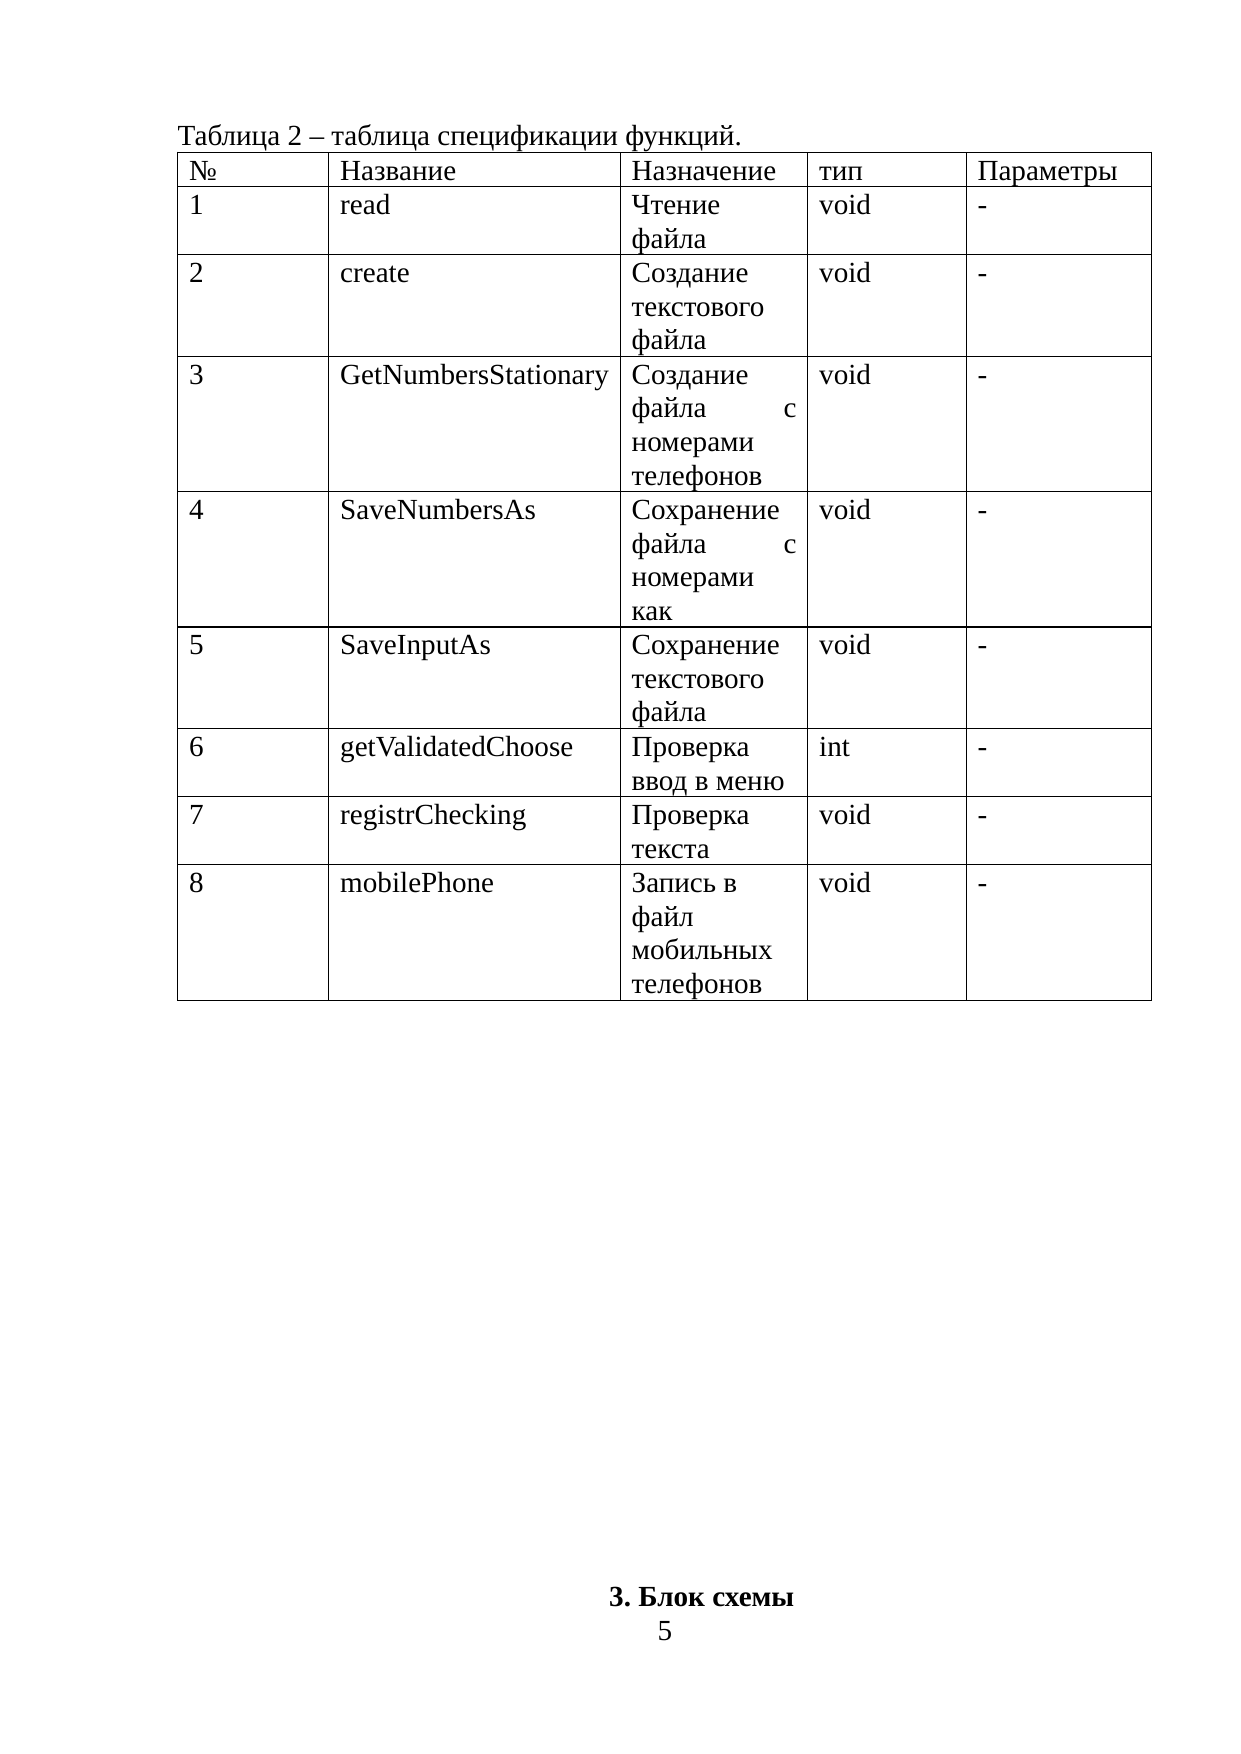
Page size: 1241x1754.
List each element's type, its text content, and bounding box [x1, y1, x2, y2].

table_cell void [808, 255, 966, 356]
table_header Параметры [967, 153, 1151, 186]
table_cell Запись в файл мобильных телефонов [621, 865, 807, 999]
table_cell Чтение файла [621, 187, 807, 254]
table_cell void [808, 628, 966, 728]
text Таблица 2 – таблица спецификации функций. [177, 118, 1152, 152]
table_cell read [329, 187, 620, 254]
table_cell getValidatedChoose [329, 729, 620, 796]
table_cell - [967, 492, 1151, 626]
table_cell - [967, 357, 1151, 491]
table_cell void [808, 797, 966, 864]
table_cell Сохранение текстового файла [621, 628, 807, 728]
table_cell - [967, 187, 1151, 254]
table_cell int [808, 729, 966, 796]
table_cell - [967, 255, 1151, 356]
table_cell create [329, 255, 620, 356]
table_cell Сохранение файла с номерами как [621, 492, 807, 626]
table_cell Проверка ввод в меню [621, 729, 807, 796]
table_cell 1 [178, 187, 328, 254]
table_header Название [329, 153, 620, 186]
table_cell SaveNumbersAs [329, 492, 620, 626]
table_header тип [808, 153, 966, 186]
table_cell 3 [178, 357, 328, 491]
table_cell registrChecking [329, 797, 620, 864]
table_cell void [808, 492, 966, 626]
table_cell 5 [178, 628, 328, 728]
table_cell Проверка текста [621, 797, 807, 864]
table_cell 7 [178, 797, 328, 864]
table_cell SaveInputAs [329, 628, 620, 728]
table_cell 4 [178, 492, 328, 626]
table_cell - [967, 797, 1151, 864]
table_cell 8 [178, 865, 328, 999]
table_header № [178, 153, 328, 186]
table_cell - [967, 628, 1151, 728]
table_cell 6 [178, 729, 328, 796]
table_cell Создание текстового файла [621, 255, 807, 356]
table_cell Создание файла с номерами телефонов [621, 357, 807, 491]
table_cell void [808, 865, 966, 999]
table_cell GetNumbersStationary [329, 357, 620, 491]
table_cell 2 [178, 255, 328, 356]
table_cell - [967, 729, 1151, 796]
table_cell mobilePhone [329, 865, 620, 999]
table_cell void [808, 187, 966, 254]
table_cell - [967, 865, 1151, 999]
table_cell void [808, 357, 966, 491]
table_header Назначение [621, 153, 807, 186]
text 3. Блок схемы [177, 1579, 1152, 1613]
